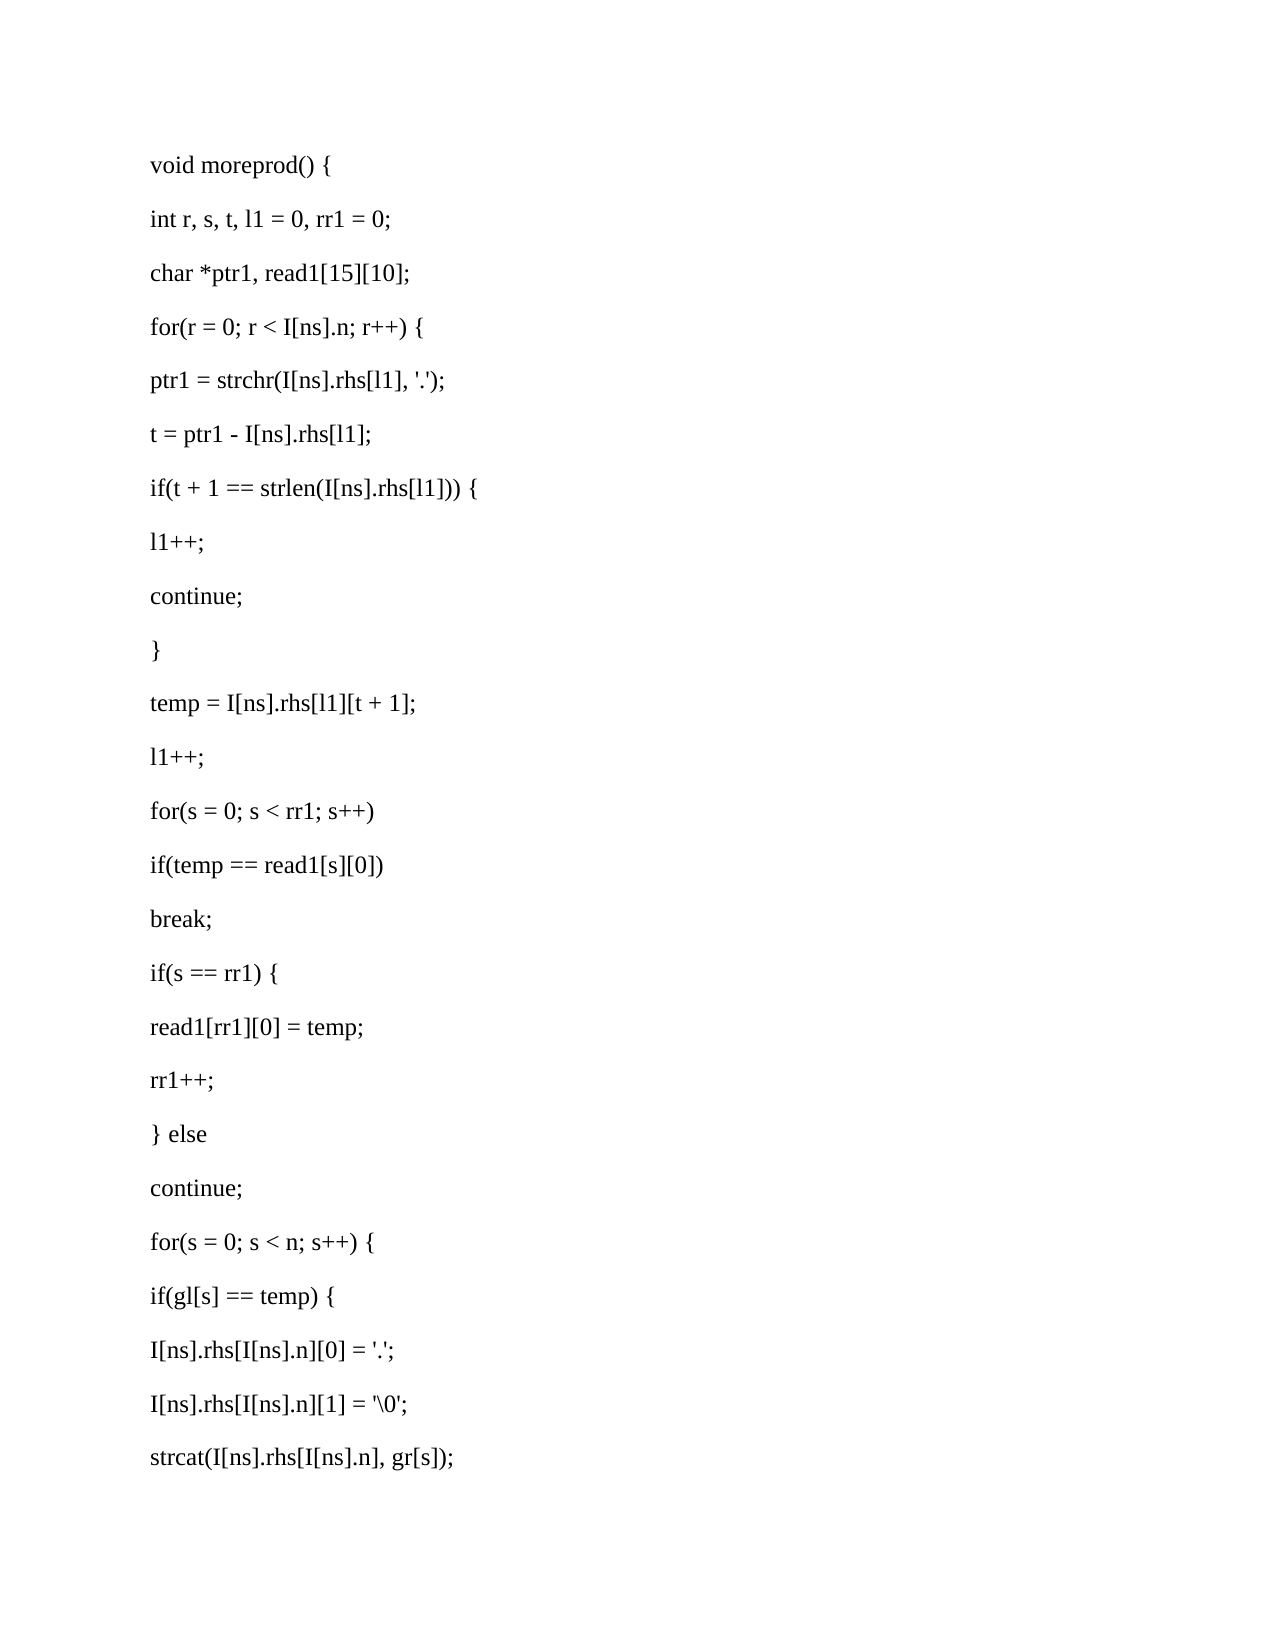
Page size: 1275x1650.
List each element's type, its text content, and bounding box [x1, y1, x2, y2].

text if(t + 1 == strlen(I[ns].rhs[l1])) { [150, 473, 1125, 502]
text if(s == rr1) { [150, 958, 1125, 987]
text char *ptr1, read1[15][10]; [150, 258, 1125, 286]
text } else [150, 1119, 1125, 1148]
text I[ns].rhs[I[ns].n][0] = '.'; [150, 1335, 1125, 1363]
text for(s = 0; s < rr1; s++) [150, 796, 1125, 825]
text void moreprod() { [150, 150, 1125, 179]
text int r, s, t, l1 = 0, rr1 = 0; [150, 204, 1125, 233]
text l1++; [150, 527, 1125, 556]
text read1[rr1][0] = temp; [150, 1012, 1125, 1040]
text l1++; [150, 742, 1125, 771]
text ptr1 = strchr(I[ns].rhs[l1], '.'); [150, 365, 1125, 394]
text rr1++; [150, 1066, 1125, 1094]
text break; [150, 904, 1125, 933]
text temp = I[ns].rhs[l1][t + 1]; [150, 688, 1125, 717]
text continue; [150, 581, 1125, 609]
text t = ptr1 - I[ns].rhs[l1]; [150, 419, 1125, 448]
text continue; [150, 1173, 1125, 1202]
text I[ns].rhs[I[ns].n][1] = '\0'; [150, 1389, 1125, 1417]
text if(temp == read1[s][0]) [150, 850, 1125, 879]
text if(gl[s] == temp) { [150, 1281, 1125, 1310]
text for(s = 0; s < n; s++) { [150, 1227, 1125, 1256]
text for(r = 0; r < I[ns].n; r++) { [150, 312, 1125, 340]
text strcat(I[ns].rhs[I[ns].n], gr[s]); [150, 1442, 1125, 1471]
text } [150, 635, 1125, 663]
